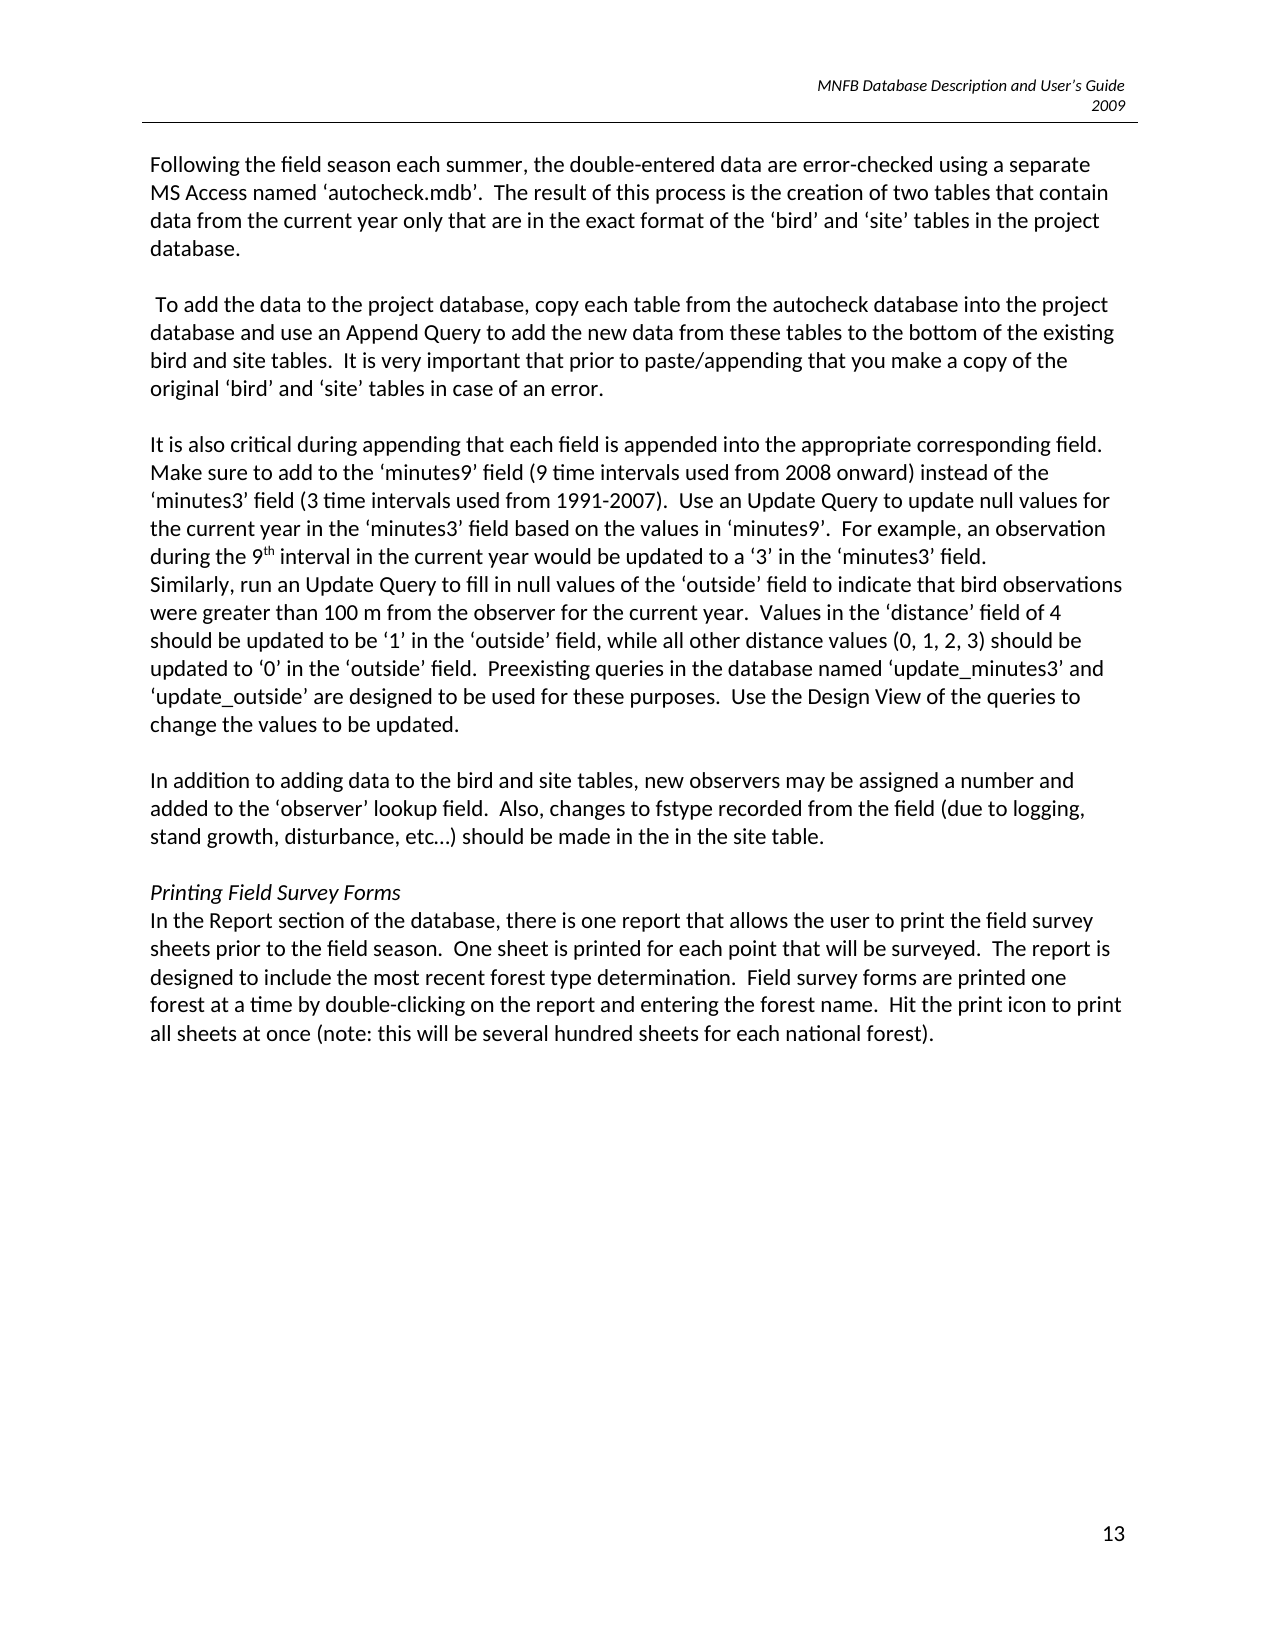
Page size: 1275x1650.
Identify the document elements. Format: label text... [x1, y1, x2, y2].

text In the Report section of the database, there is one report that allows the user to print the field survey sheets prior to the field season. One sheet is printed for each point that will be surveyed. The report is designed to include the most recent forest type determination. Field survey forms are printed one forest at a time by double-clicking on the report and entering the forest name. Hit the print icon to print all sheets at once (note: this will be several hundred sheets for each national forest). [150, 907, 1125, 1047]
text It is also critical during appending that each field is appended into the appropriate corresponding field. Make sure to add to the ‘minutes9’ field (9 time intervals used from 2008 onward) instead of the ‘minutes3’ field (3 time intervals used from 1991-2007). Use an Update Query to update null values for the current year in the ‘minutes3’ field based on the values in ‘minutes9’. For example, an observation during the 9th interval in the current year would be updated to a ‘3’ in the ‘minutes3’ field. [150, 430, 1125, 570]
text Printing Field Survey Forms [150, 878, 1125, 907]
text Following the field season each summer, the double-entered data are error-checked using a separate MS Access named ‘autocheck.mdb’. The result of this process is the creation of two tables that contain data from the current year only that are in the exact format of the ‘bird’ and ‘site’ tables in the project database. [150, 150, 1125, 262]
text To add the data to the project database, copy each table from the autocheck database into the project database and use an Append Query to add the new data from these tables to the bottom of the existing bird and site tables. It is very important that prior to paste/appending that you make a copy of the original ‘bird’ and ‘site’ tables in case of an error. [150, 290, 1125, 402]
text In addition to adding data to the bird and site tables, new observers may be assigned a number and added to the ‘observer’ lookup field. Also, changes to fstype recorded from the field (due to logging, stand growth, disturbance, etc…) should be made in the in the site table. [150, 766, 1125, 851]
text Similarly, run an Update Query to fill in null values of the ‘outside’ field to indicate that bird observations were greater than 100 m from the observer for the current year. Values in the ‘distance’ field of 4 should be updated to be ‘1’ in the ‘outside’ field, while all other distance values (0, 1, 2, 3) should be updated to ‘0’ in the ‘outside’ field. Preexisting queries in the database named ‘update_minutes3’ and ‘update_outside’ are designed to be used for these purposes. Use the Design View of the queries to change the values to be updated. [150, 570, 1125, 738]
